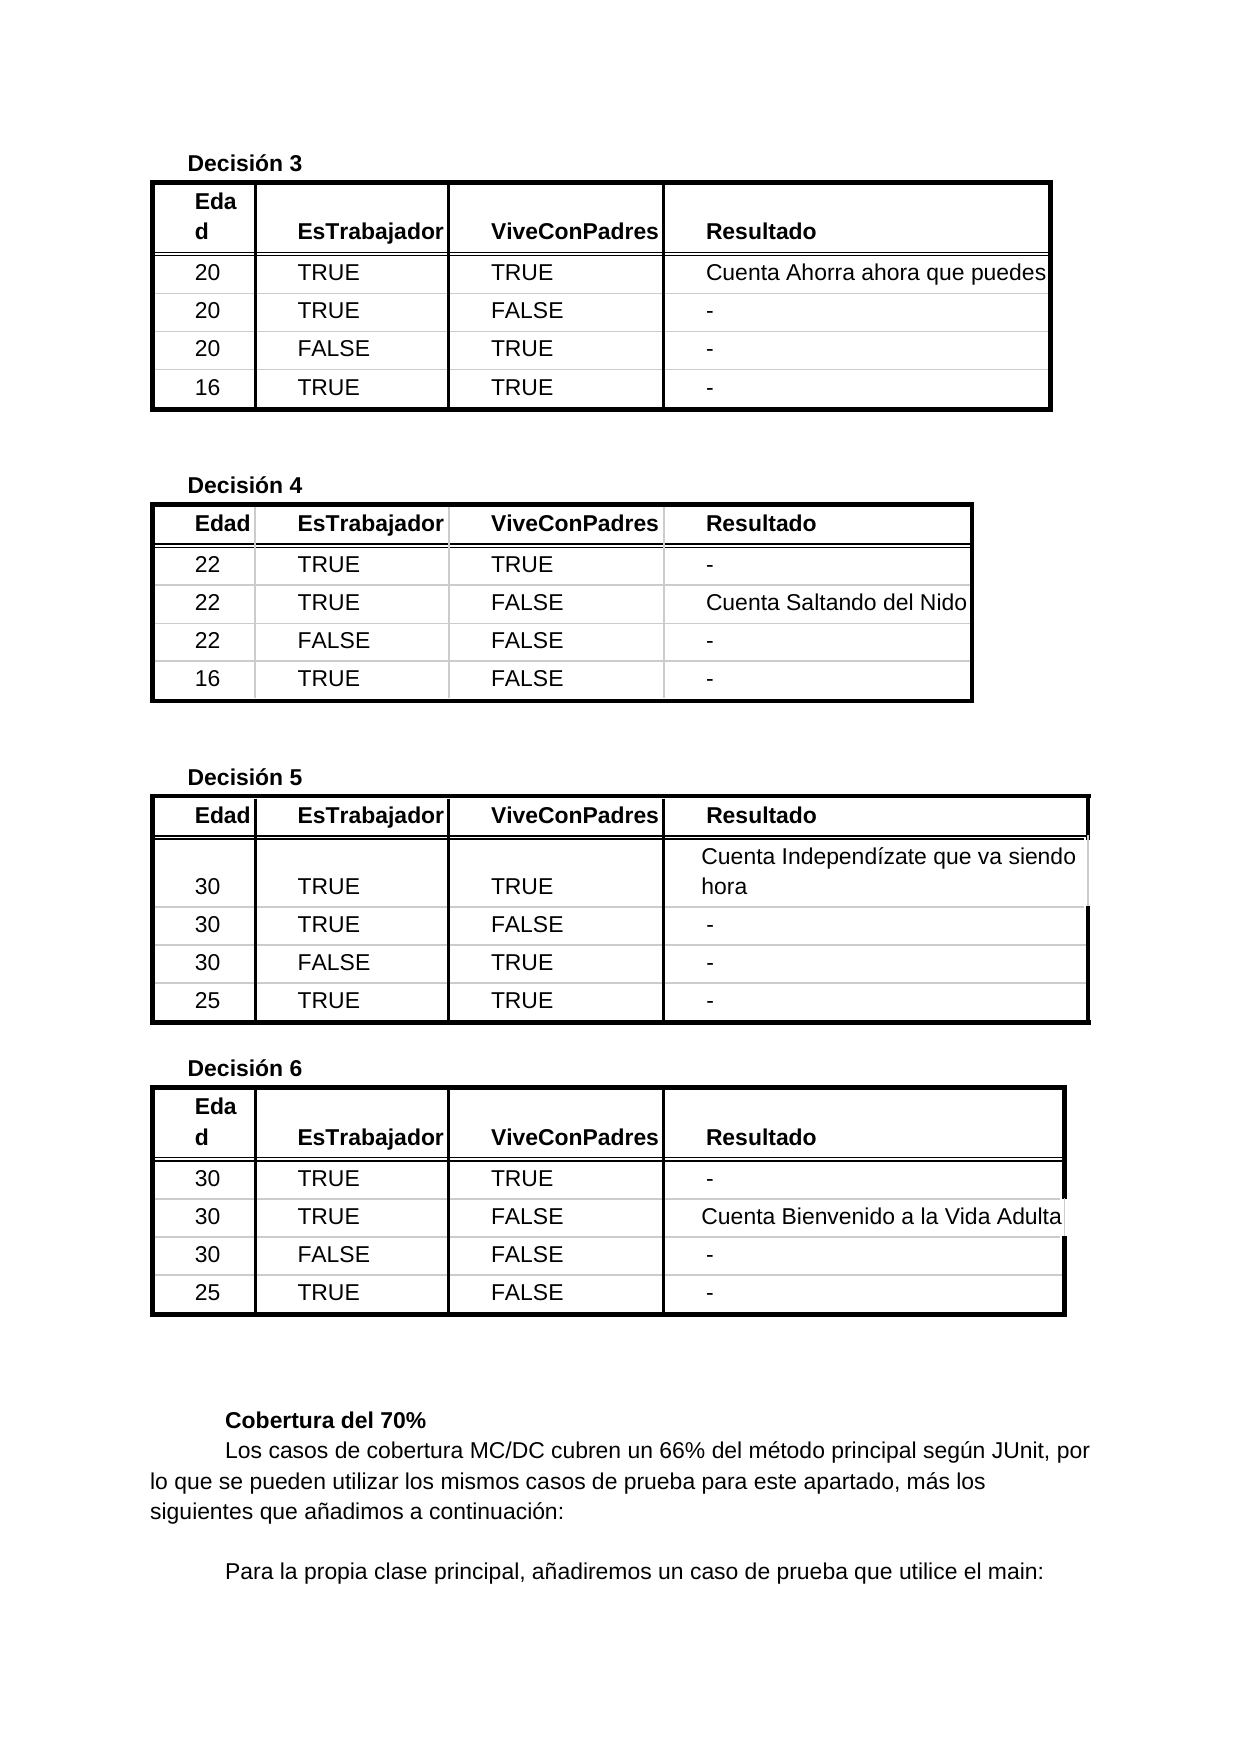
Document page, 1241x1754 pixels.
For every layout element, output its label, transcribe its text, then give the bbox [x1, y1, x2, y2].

table_cell TRUE [450, 840, 662, 906]
table_cell - [665, 906, 1086, 944]
table_cell Cuenta Ahorra ahora que puedes [665, 256, 1048, 293]
table_cell 30 [155, 946, 254, 982]
table_cell - [665, 984, 1086, 1020]
text Decisión 3 [187, 150, 1090, 176]
table_cell TRUE [450, 946, 662, 982]
table_cell FALSE [450, 1276, 662, 1312]
table_header ViveConPadres [450, 1090, 662, 1157]
text Para la propia clase principal, añadiremos un caso de prueba que utilice el main: [150, 1558, 1090, 1585]
table_cell FALSE [450, 662, 663, 698]
table_cell FALSE [450, 908, 662, 944]
table_cell 20 [155, 294, 254, 331]
table_cell 20 [155, 256, 254, 293]
table_cell TRUE [450, 370, 662, 407]
table_cell TRUE [256, 548, 448, 584]
table_cell FALSE [257, 946, 447, 982]
table_cell TRUE [256, 662, 448, 698]
table_header Edad [155, 185, 254, 252]
table_cell 22 [155, 624, 254, 660]
table_cell TRUE [257, 1200, 447, 1236]
table_header Resultado [665, 1090, 1062, 1157]
table_cell Cuenta Bienvenido a la Vida Adulta [665, 1198, 1064, 1236]
table_cell FALSE [257, 1238, 447, 1274]
table_cell TRUE [256, 586, 448, 622]
table_cell Cuenta Saltando del Nido [665, 586, 970, 622]
table_header EsTrabajador [257, 185, 447, 252]
table_cell FALSE [450, 1238, 662, 1274]
table_cell 25 [155, 984, 254, 1020]
table_cell FALSE [450, 294, 662, 331]
table_cell 16 [155, 370, 254, 407]
table_cell TRUE [257, 984, 447, 1020]
table_cell 22 [155, 586, 254, 622]
table_header Edad [155, 1090, 254, 1157]
table_header EsTrabajador [256, 507, 448, 543]
table_cell TRUE [257, 908, 447, 944]
table_cell TRUE [450, 332, 662, 369]
table_cell TRUE [257, 1162, 447, 1198]
table_cell - [665, 1162, 1062, 1198]
table_cell TRUE [257, 294, 447, 331]
table_cell - [665, 946, 1086, 982]
table_cell 16 [155, 662, 254, 698]
text Decisión 4 [187, 472, 1090, 498]
table_cell - [665, 294, 1048, 331]
table_header ViveConPadres [450, 185, 662, 252]
table_header Edad [155, 798, 255, 835]
table_cell TRUE [450, 548, 663, 584]
table_cell TRUE [257, 256, 447, 293]
table_cell - [665, 1276, 1062, 1312]
table_cell - [665, 624, 970, 660]
table_cell - [665, 548, 970, 584]
table_header EsTrabajador [257, 798, 449, 835]
table_cell - [665, 662, 970, 698]
table_cell FALSE [450, 624, 663, 660]
table_cell TRUE [450, 984, 662, 1020]
table_cell - [665, 332, 1048, 369]
table_cell Cuenta Independízate que va siendo hora [665, 837, 1087, 906]
table_cell - [665, 370, 1048, 407]
table_header EsTrabajador [257, 1090, 447, 1157]
table_cell 20 [155, 332, 254, 369]
table_cell 30 [155, 1200, 254, 1236]
table_cell FALSE [257, 332, 447, 369]
table_header ViveConPadres [450, 798, 664, 835]
table_header ViveConPadres [450, 507, 663, 543]
table_cell 22 [155, 548, 254, 584]
table_cell 30 [155, 840, 254, 906]
table_cell FALSE [450, 586, 663, 622]
text Los casos de cobertura MC/DC cubren un 66% del método principal según JUnit, por lo que se pueden utilizar los mismos casos de prueba para este apartado, más los siguientes que añadimos a continuación: [150, 1437, 1090, 1524]
table_cell TRUE [257, 370, 447, 407]
table_header Edad [155, 507, 254, 543]
table_cell FALSE [450, 1200, 662, 1236]
table_cell 30 [155, 1238, 254, 1274]
table_cell FALSE [256, 624, 448, 660]
table_cell TRUE [450, 256, 662, 293]
table_cell 25 [155, 1276, 254, 1312]
table_cell TRUE [450, 1162, 662, 1198]
text Cobertura del 70% [187, 1407, 1090, 1434]
table_cell 30 [155, 908, 254, 944]
table_cell TRUE [257, 840, 447, 906]
text Decisión 6 [187, 1055, 1090, 1082]
text Decisión 5 [187, 763, 1090, 790]
table_header Resultado [665, 507, 970, 543]
table_cell TRUE [257, 1276, 447, 1312]
table_header Resultado [665, 185, 1048, 252]
table_cell 30 [155, 1162, 254, 1198]
table_cell - [665, 1236, 1062, 1274]
table_header Resultado [665, 798, 1086, 835]
